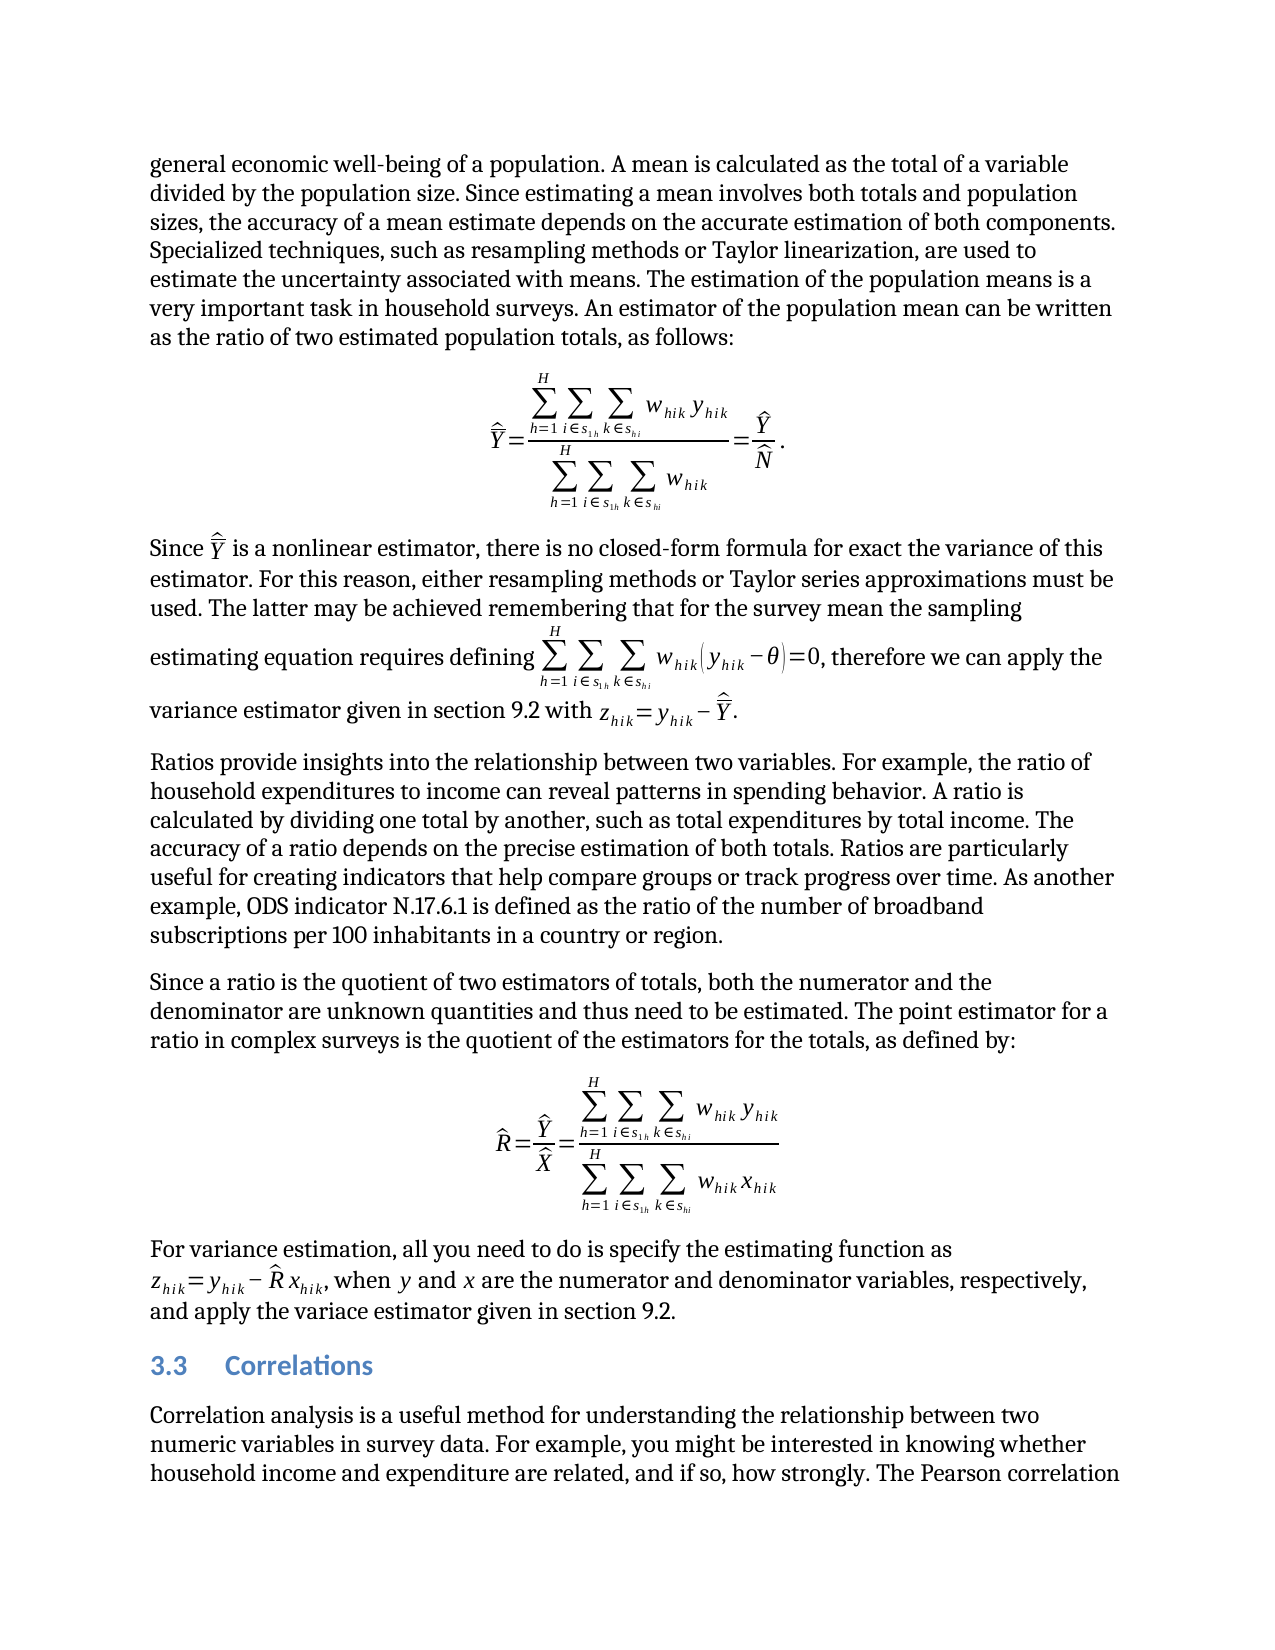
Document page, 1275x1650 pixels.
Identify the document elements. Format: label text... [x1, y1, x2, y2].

text Ratios provide insights into the relationship between two variables. For example, the ratio of household expenditures to income can reveal patterns in spending behavior. A ratio is calculated by dividing one total by another, such as total expenditures by total income. The accuracy of a ratio depends on the precise estimation of both totals. Ratios are particularly useful for creating indicators that help compare groups or track progress over time. As another example, ODS indicator N.17.6.1 is defined as the ratio of the number of broadband subscriptions per 100 inhabitants in a country or region. [150, 748, 1125, 949]
text Since is a nonlinear estimator, there is no closed-form formula for exact the variance of this estimator. For this reason, either resampling methods or Taylor series approximations must be used. The latter may be achieved remembering that for the survey mean the sampling estimating equation requires defining , therefore we can apply the variance estimator given in section 9.2 with . [150, 531, 1125, 729]
text For variance estimation, all you need to do is specify the estimating function as , when and are the numerator and denominator variables, respectively, and apply the variace estimator given in section 9.2. [150, 1234, 1125, 1326]
text Since a ratio is the quotient of two estimators of totals, both the numerator and the denominator are unknown quantities and thus need to be estimated. The point estimator for a ratio in complex surveys is the quotient of the estimators for the totals, as defined by: [150, 968, 1125, 1054]
subtitle 3.3 Correlations [150, 1347, 1125, 1382]
